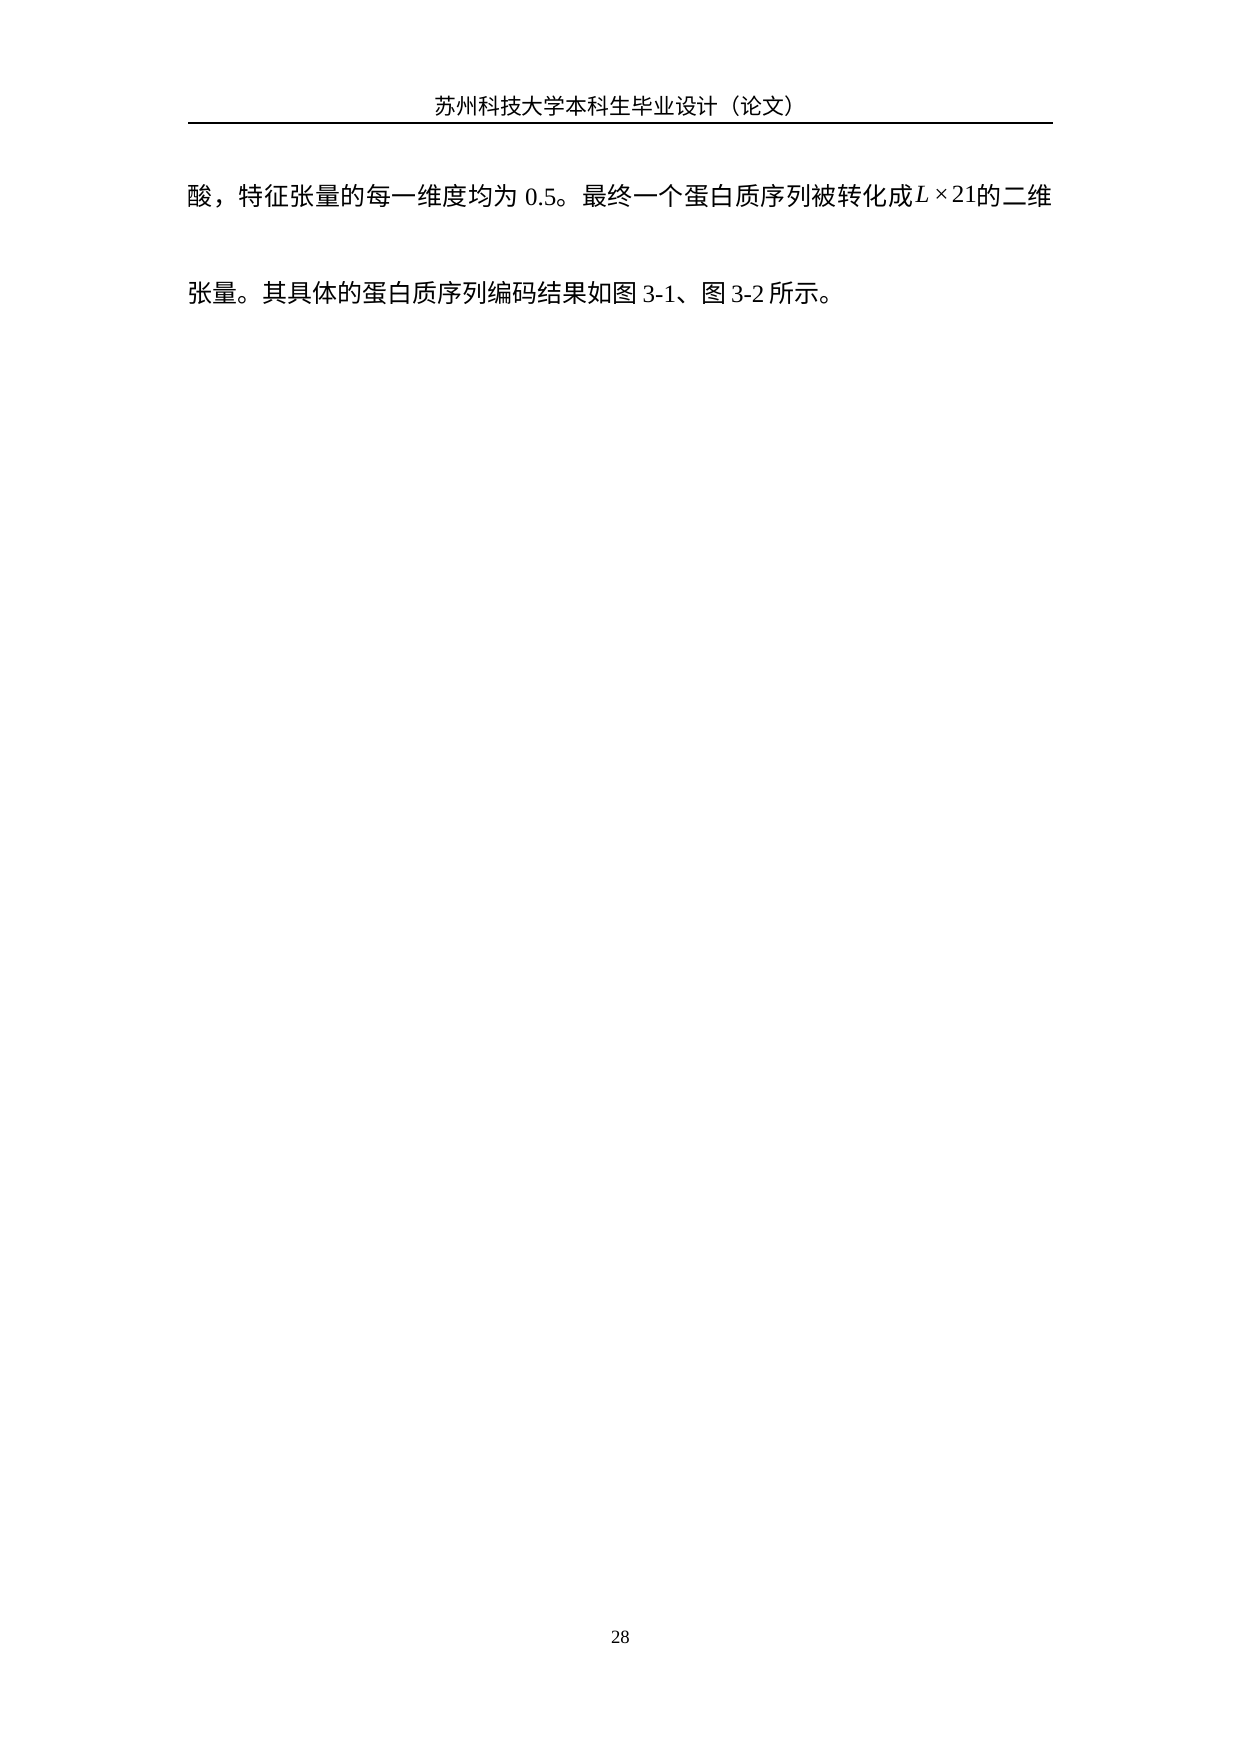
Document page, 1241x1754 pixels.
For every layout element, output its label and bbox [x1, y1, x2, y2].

text [187, 162, 1053, 324]
